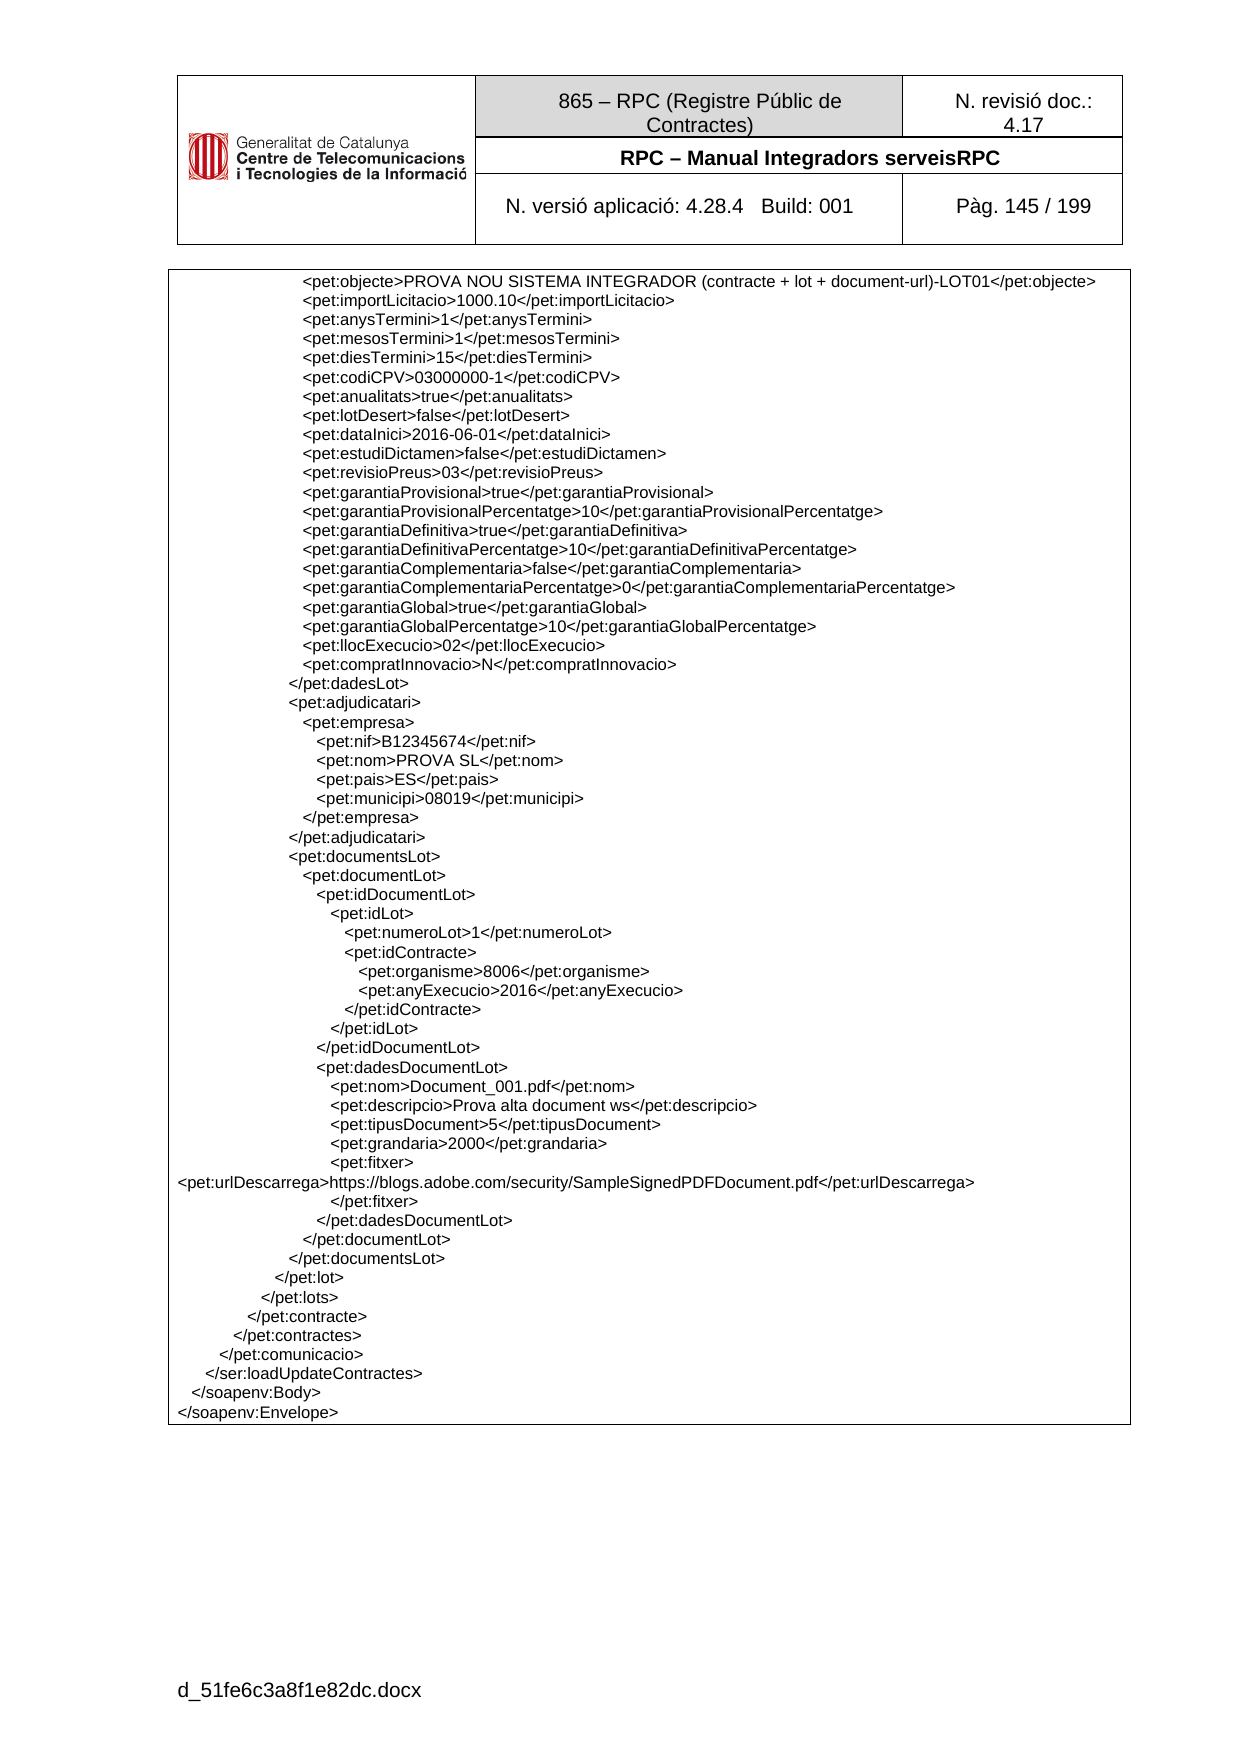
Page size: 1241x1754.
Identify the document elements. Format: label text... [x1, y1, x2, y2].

text </pet:empresa> [177, 808, 1122, 827]
text </pet:idDocumentLot> [177, 1038, 1122, 1057]
text <pet:anualitats>true</pet:anualitats> [177, 387, 1122, 406]
text <pet:nom>Document_001.pdf</pet:nom> [177, 1077, 1122, 1096]
text <pet:grandaria>2000</pet:grandaria> [177, 1134, 1122, 1153]
text <pet:numeroLot>1</pet:numeroLot> [177, 923, 1122, 942]
text </ser:loadUpdateContractes> [177, 1364, 1122, 1383]
text </pet:lot> [177, 1268, 1122, 1287]
text </pet:documentLot> [177, 1230, 1122, 1249]
text </pet:idContracte> [177, 1000, 1122, 1019]
text <pet:idContracte> [177, 942, 1122, 962]
text </soapenv:Envelope> [169, 1399, 1130, 1424]
text <pet:empresa> [177, 712, 1122, 732]
text <pet:documentLot> [177, 866, 1122, 885]
text </pet:adjudicatari> [177, 827, 1122, 847]
text <pet:nom>PROVA SL</pet:nom> [177, 751, 1122, 770]
text <pet:adjudicatari> [177, 693, 1122, 712]
text <pet:compratInnovacio>N</pet:compratInnovacio> [177, 655, 1122, 674]
text <pet:idLot> [177, 904, 1122, 923]
text <pet:garantiaProvisionalPercentatge>10</pet:garantiaProvisionalPercentatge> [177, 502, 1122, 521]
text <pet:nif>B12345674</pet:nif> [177, 732, 1122, 751]
text <pet:garantiaDefinitivaPercentatge>10</pet:garantiaDefinitivaPercentatge> [177, 540, 1122, 559]
text <pet:dadesDocumentLot> [177, 1057, 1122, 1077]
text </pet:lots> [177, 1287, 1122, 1307]
text </pet:idLot> [177, 1019, 1122, 1038]
text <pet:municipi>08019</pet:municipi> [177, 789, 1122, 808]
text <pet:garantiaGlobal>true</pet:garantiaGlobal> [177, 597, 1122, 617]
text <pet:diesTermini>15</pet:diesTermini> [177, 348, 1122, 367]
text <pet:anysTermini>1</pet:anysTermini> [177, 310, 1122, 329]
text <pet:mesosTermini>1</pet:mesosTermini> [177, 329, 1122, 348]
text <pet:dataInici>2016-06-01</pet:dataInici> [177, 425, 1122, 444]
text </pet:contracte> [177, 1307, 1122, 1326]
text </pet:fitxer> [177, 1192, 1122, 1211]
text <pet:documentsLot> [177, 847, 1122, 866]
text <pet:garantiaComplementariaPercentatge>0</pet:garantiaComplementariaPercentatge> [177, 578, 1122, 597]
text <pet:codiCPV>03000000-1</pet:codiCPV> [177, 367, 1122, 387]
text <pet:revisioPreus>03</pet:revisioPreus> [177, 463, 1122, 482]
text <pet:descripcio>Prova alta document ws</pet:descripcio> [177, 1096, 1122, 1115]
text </pet:documentsLot> [177, 1249, 1122, 1268]
text <pet:anyExecucio>2016</pet:anyExecucio> [177, 981, 1122, 1000]
text </pet:dadesDocumentLot> [177, 1211, 1122, 1230]
text <pet:llocExecucio>02</pet:llocExecucio> [177, 636, 1122, 655]
text <pet:estudiDictamen>false</pet:estudiDictamen> [177, 444, 1122, 463]
text <pet:idDocumentLot> [177, 885, 1122, 904]
text <pet:fitxer> <pet:urlDescarrega>https://blogs.adobe.com/security/SampleSignedPDFDocument.pdf</pet:urlDescarrega> [177, 1153, 1122, 1192]
text <pet:pais>ES</pet:pais> [177, 770, 1122, 789]
text <pet:garantiaGlobalPercentatge>10</pet:garantiaGlobalPercentatge> [177, 617, 1122, 636]
text <pet:garantiaDefinitiva>true</pet:garantiaDefinitiva> [177, 521, 1122, 540]
picture [188, 133, 467, 182]
text </pet:dadesLot> [177, 674, 1122, 693]
text <pet:organisme>8006</pet:organisme> [177, 962, 1122, 981]
text <pet:objecte>PROVA NOU SISTEMA INTEGRADOR (contracte + lot + document-url)-LOT01</pet:objecte> [169, 270, 1130, 291]
text <pet:garantiaComplementaria>false</pet:garantiaComplementaria> [177, 559, 1122, 578]
text <pet:lotDesert>false</pet:lotDesert> [177, 406, 1122, 425]
text </pet:contractes> [177, 1326, 1122, 1345]
text </pet:comunicacio> [177, 1345, 1122, 1364]
text <pet:garantiaProvisional>true</pet:garantiaProvisional> [177, 482, 1122, 502]
text <pet:tipusDocument>5</pet:tipusDocument> [177, 1115, 1122, 1134]
text <pet:importLicitacio>1000.10</pet:importLicitacio> [177, 291, 1122, 310]
text </soapenv:Body> [177, 1383, 1122, 1399]
